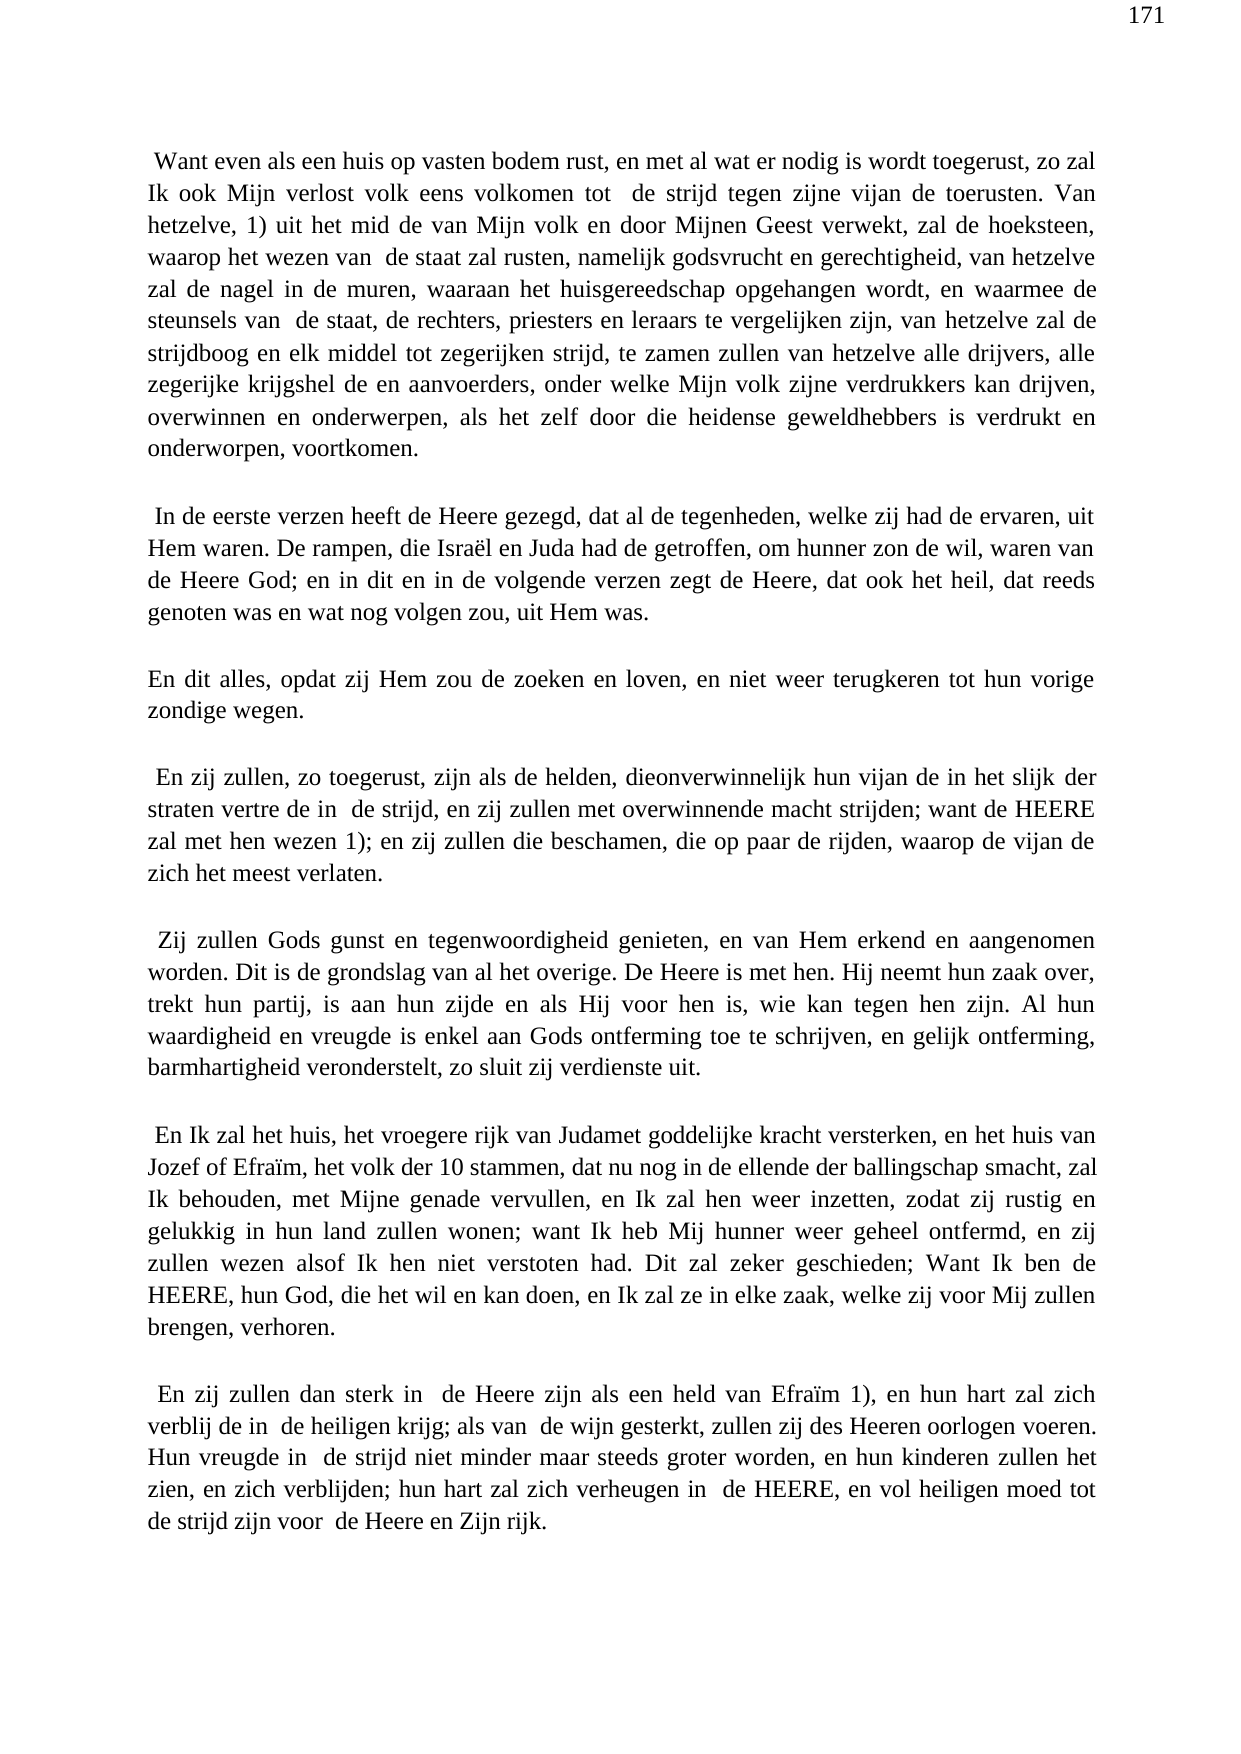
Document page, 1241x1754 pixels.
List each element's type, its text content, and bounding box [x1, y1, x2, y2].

text En zij zullen, zo toegerust, zijn als de helden, dieonverwinnelijk hun vijan de in het slijk der straten vertre de in de strijd, en zij zullen met overwinnende macht strijden; want de HEERE zal met hen wezen 1); en zij zullen die beschamen, die op paar de rijden, waarop de vijan de zich het meest verlaten. [147, 760, 1096, 888]
text En dit alles, opdat zij Hem zou de zoeken en loven, en niet weer terugkeren tot hun vorige zondige wegen. [147, 662, 1097, 724]
text Want even als een huis op vasten bodem rust, en met al wat er nodig is wordt toegerust, zo zal Ik ook Mijn verlost volk eens volkomen tot de strijd tegen zijne vijan de toerusten. Van hetzelve, 1) uit het mid de van Mijn volk en door Mijnen Geest verwekt, zal de hoeksteen, waarop het wezen van de staat zal rusten, namelijk godsvrucht en gerechtigheid, van hetzelve zal de nagel in de muren, waaraan het huisgereedschap opgehangen wordt, en waarmee de steunsels van de staat, de rechters, priesters en leraars te vergelijken zijn, van hetzelve zal de strijdboog en elk middel tot zegerijken strijd, te zamen zullen van hetzelve alle drijvers, alle zegerijke krijgshel de en aanvoerders, onder welke Mijn volk zijne verdrukkers kan drijven, overwinnen en onderwerpen, als het zelf door die heidense geweldhebbers is verdrukt en onderworpen, voortkomen. [147, 143, 1097, 463]
text In de eerste verzen heeft de Heere gezegd, dat al de tegenheden, welke zij had de ervaren, uit Hem waren. De rampen, die Israël en Juda had de getroffen, om hunner zon de wil, waren van de Heere God; en in dit en in de volgende verzen zegt de Heere, dat ook het heil, dat reeds genoten was en wat nog volgen zou, uit Hem was. [147, 499, 1096, 627]
text En zij zullen dan sterk in de Heere zijn als een held van Efraïm 1), en hun hart zal zich verblij de in de heiligen krijg; als van de wijn gesterkt, zullen zij des Heeren oorlogen voeren. Hun vreugde in de strijd niet minder maar steeds groter worden, en hun kinderen zullen het zien, en zich verblijden; hun hart zal zich verheugen in de HEERE, en vol heiligen moed tot de strijd zijn voor de Heere en Zijn rijk. [147, 1377, 1097, 1536]
text Zij zullen Gods gunst en tegenwoordigheid genieten, en van Hem erkend en aangenomen worden. Dit is de grondslag van al het overige. De Heere is met hen. Hij neemt hun zaak over, trekt hun partij, is aan hun zijde en als Hij voor hen is, wie kan tegen hen zijn. Al hun waardigheid en vreugde is enkel aan Gods ontferming toe te schrijven, en gelijk ontferming, barmhartigheid veronderstelt, zo sluit zij verdienste uit. [147, 923, 1097, 1082]
text En Ik zal het huis, het vroegere rijk van Judamet goddelijke kracht versterken, en het huis van Jozef of Efraïm, het volk der 10 stammen, dat nu nog in de ellende der ballingschap smacht, zal Ik behouden, met Mijne genade vervullen, en Ik zal hen weer inzetten, zodat zij rustig en gelukkig in hun land zullen wonen; want Ik heb Mij hunner weer geheel ontfermd, en zij zullen wezen alsof Ik hen niet verstoten had. Dit zal zeker geschieden; Want Ik ben de HEERE, hun God, die het wil en kan doen, en Ik zal ze in elke zaak, welke zij voor Mij zullen brengen, verhoren. [147, 1118, 1097, 1341]
